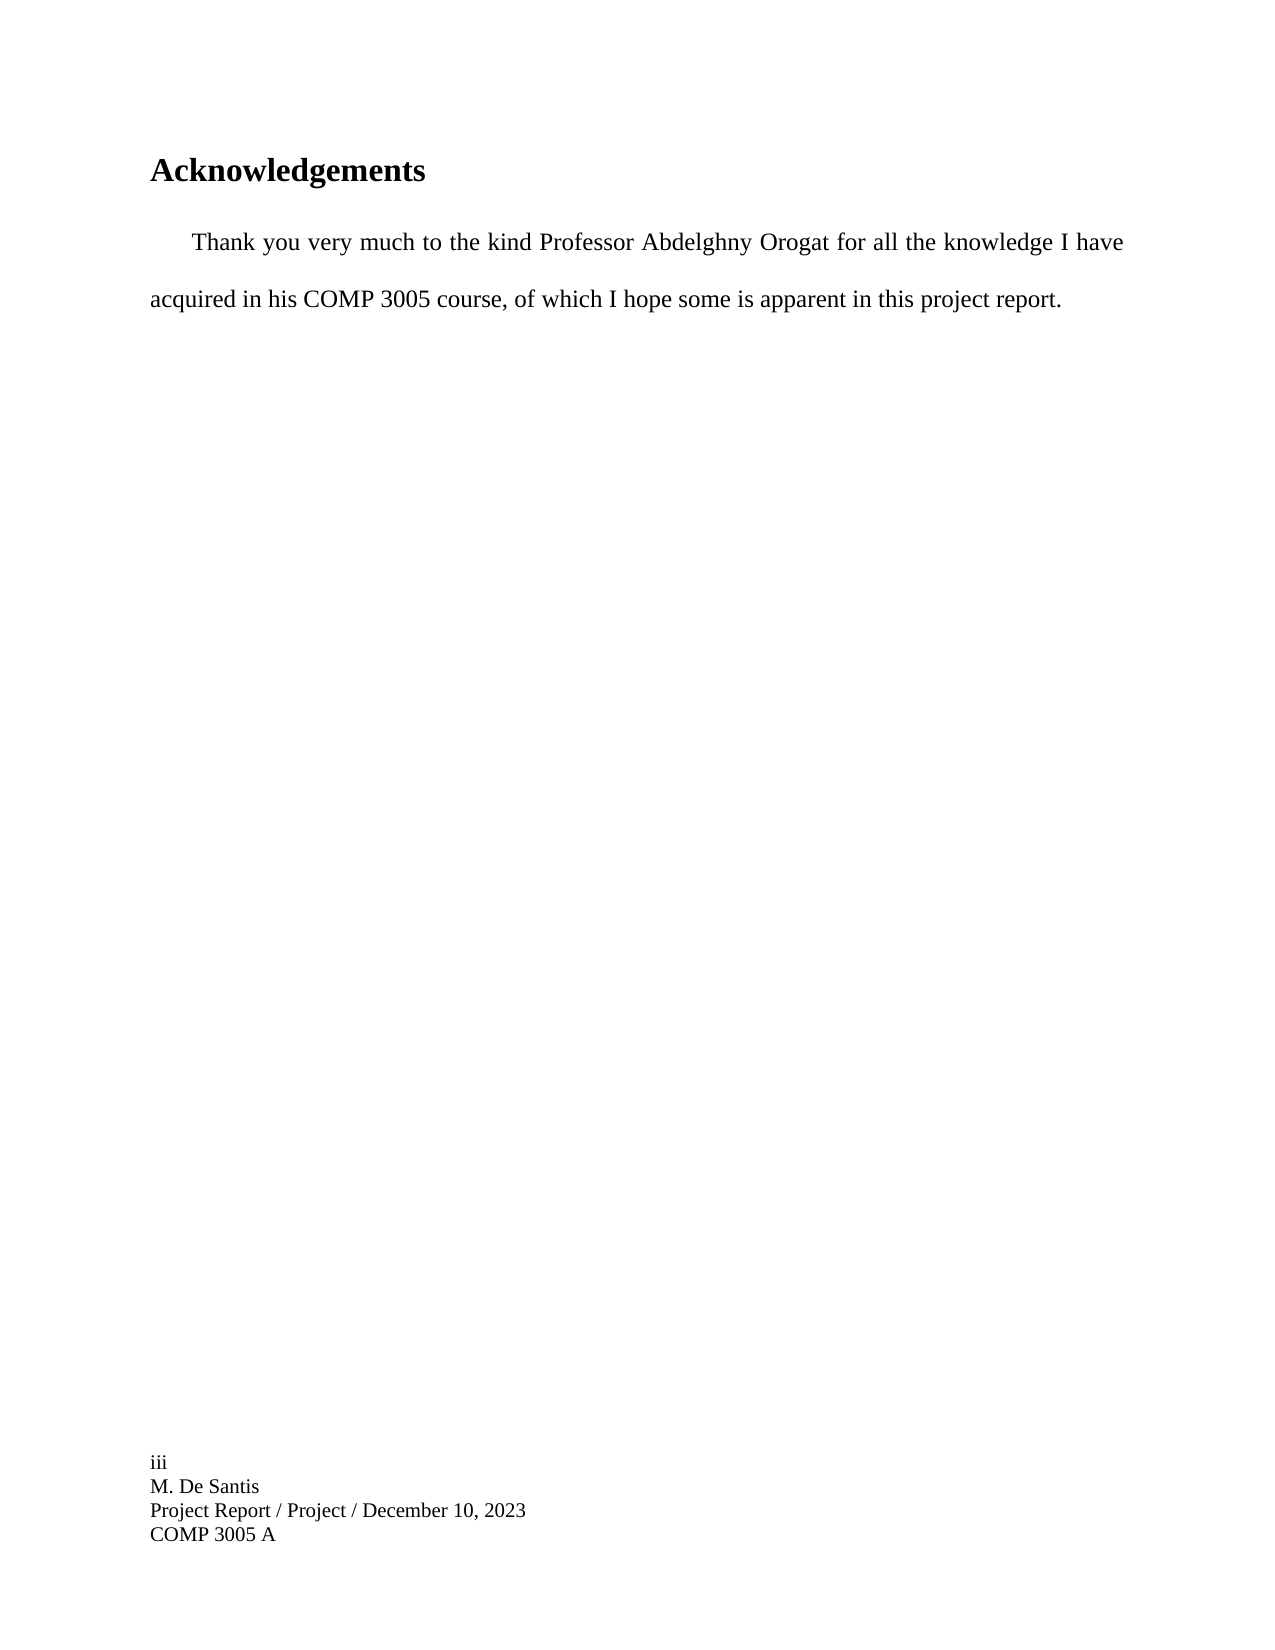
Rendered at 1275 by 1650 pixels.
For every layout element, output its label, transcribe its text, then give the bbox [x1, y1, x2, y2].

text Thank you very much to the kind Professor Abdelghny Orogat for all the knowledge I have acquired in his COMP 3005 course, of which I hope some is apparent in this project report. [150, 227, 1125, 313]
text Acknowledgements [150, 150, 1125, 188]
